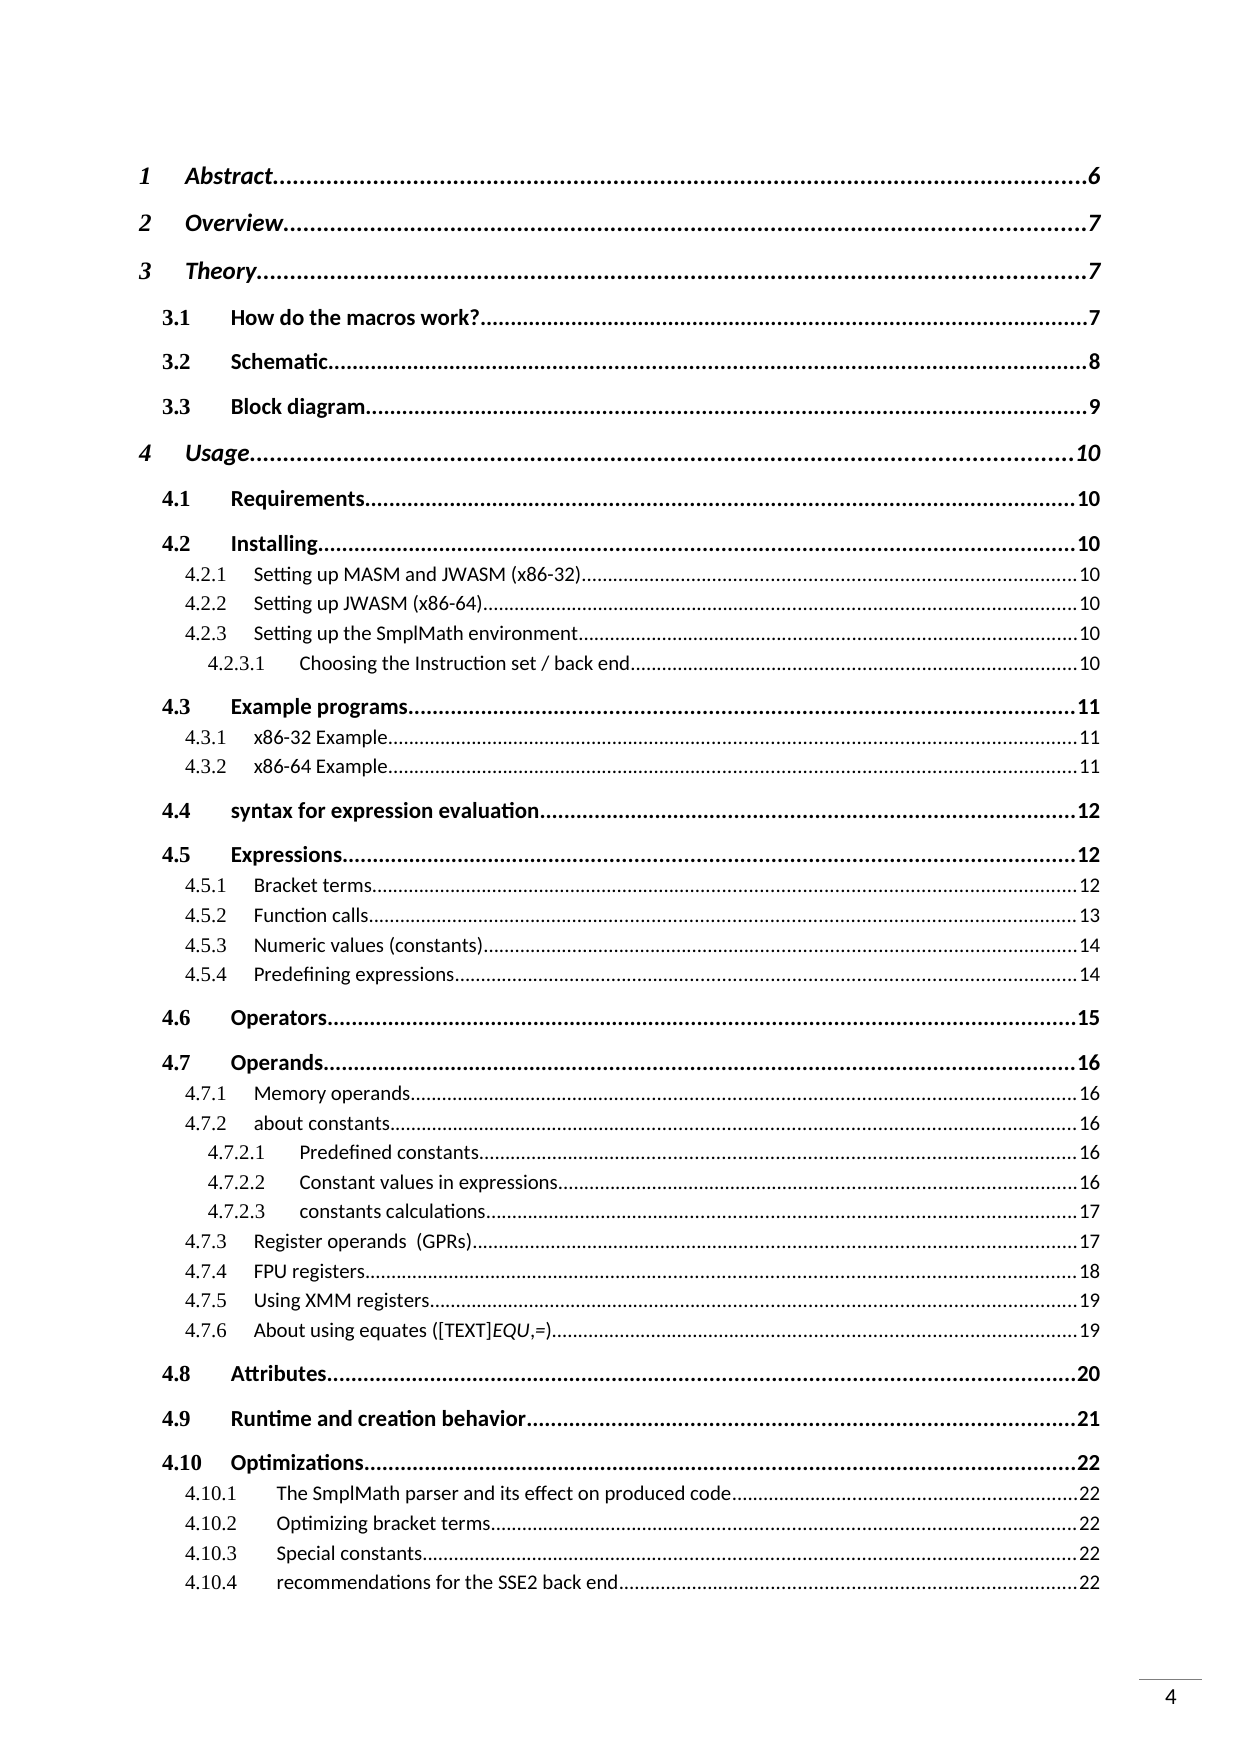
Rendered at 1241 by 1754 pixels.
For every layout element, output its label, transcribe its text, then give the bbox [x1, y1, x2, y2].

text 4.10 Optimizations 22 [162, 1448, 1101, 1476]
text 4.3 Example programs 11 [162, 692, 1101, 720]
text 3.3 Block diagram 9 [162, 392, 1101, 420]
text 4.4 syntax for expression evaluation 12 [162, 796, 1101, 824]
text 2 Overview 7 [139, 208, 1101, 238]
text 4.10.1 The SmplMath parser and its effect on produced code 22 [185, 1481, 1101, 1506]
text 4.10.2 Optimizing bracket terms 22 [185, 1510, 1101, 1536]
text 4.5.1 Bracket terms 12 [185, 873, 1101, 898]
text 4.2.2 Setting up JWASM (x86-64) 10 [185, 591, 1101, 616]
text 1 Abstract 6 [139, 160, 1101, 191]
text 4.1 Requirements 10 [162, 484, 1101, 512]
text 4.9 Runtime and creation behavior 21 [162, 1404, 1101, 1432]
text 4.3.1 x86-32 Example 11 [185, 724, 1101, 749]
text 4.2 Installing 10 [162, 529, 1101, 557]
text 4.7.2.3 constants calculations 17 [208, 1199, 1101, 1224]
text 4.7.1 Memory operands 16 [185, 1080, 1101, 1106]
text 4.7.5 Using XMM registers 19 [185, 1287, 1101, 1313]
text 4.7 Operands 16 [162, 1048, 1101, 1076]
text 4.5 Expressions 12 [162, 840, 1101, 868]
text 4.2.1 Setting up MASM and JWASM (x86-32) 10 [185, 561, 1101, 586]
text 4 Usage 10 [139, 437, 1101, 467]
text 4.2.3 Setting up the SmplMath environment 10 [185, 620, 1101, 646]
text 4.7.3 Register operands (GPRs) 17 [185, 1228, 1101, 1254]
text 4.2.3.1 Choosing the Instruction set / back end 10 [208, 650, 1101, 675]
text 3 Theory 7 [139, 255, 1101, 286]
text 4.8 Attributes 20 [162, 1359, 1101, 1387]
text 3.1 How do the macros work? 7 [162, 303, 1101, 331]
text 4.10.3 Special constants 22 [185, 1540, 1101, 1565]
text 4.5.4 Predefining expressions 14 [185, 961, 1101, 987]
text 4.7.4 FPU registers 18 [185, 1258, 1101, 1283]
text 4.5.2 Function calls 13 [185, 902, 1101, 928]
text 4.6 Operators 15 [162, 1003, 1101, 1031]
text 4.10.4 recommendations for the SSE2 back end 22 [185, 1569, 1101, 1595]
text 4.7.2 about constants 16 [185, 1110, 1101, 1135]
text 4.7.2.2 Constant values in expressions 16 [208, 1169, 1101, 1194]
text 4.5.3 Numeric values (constants) 14 [185, 932, 1101, 957]
text 4.7.6 About using equates ([TEXT]EQU,=) 19 [185, 1317, 1101, 1342]
text 4.7.2.1 Predefined constants 16 [208, 1139, 1101, 1165]
text 4.3.2 x86-64 Example 11 [185, 754, 1101, 779]
text 3.2 Schematic 8 [162, 347, 1101, 375]
